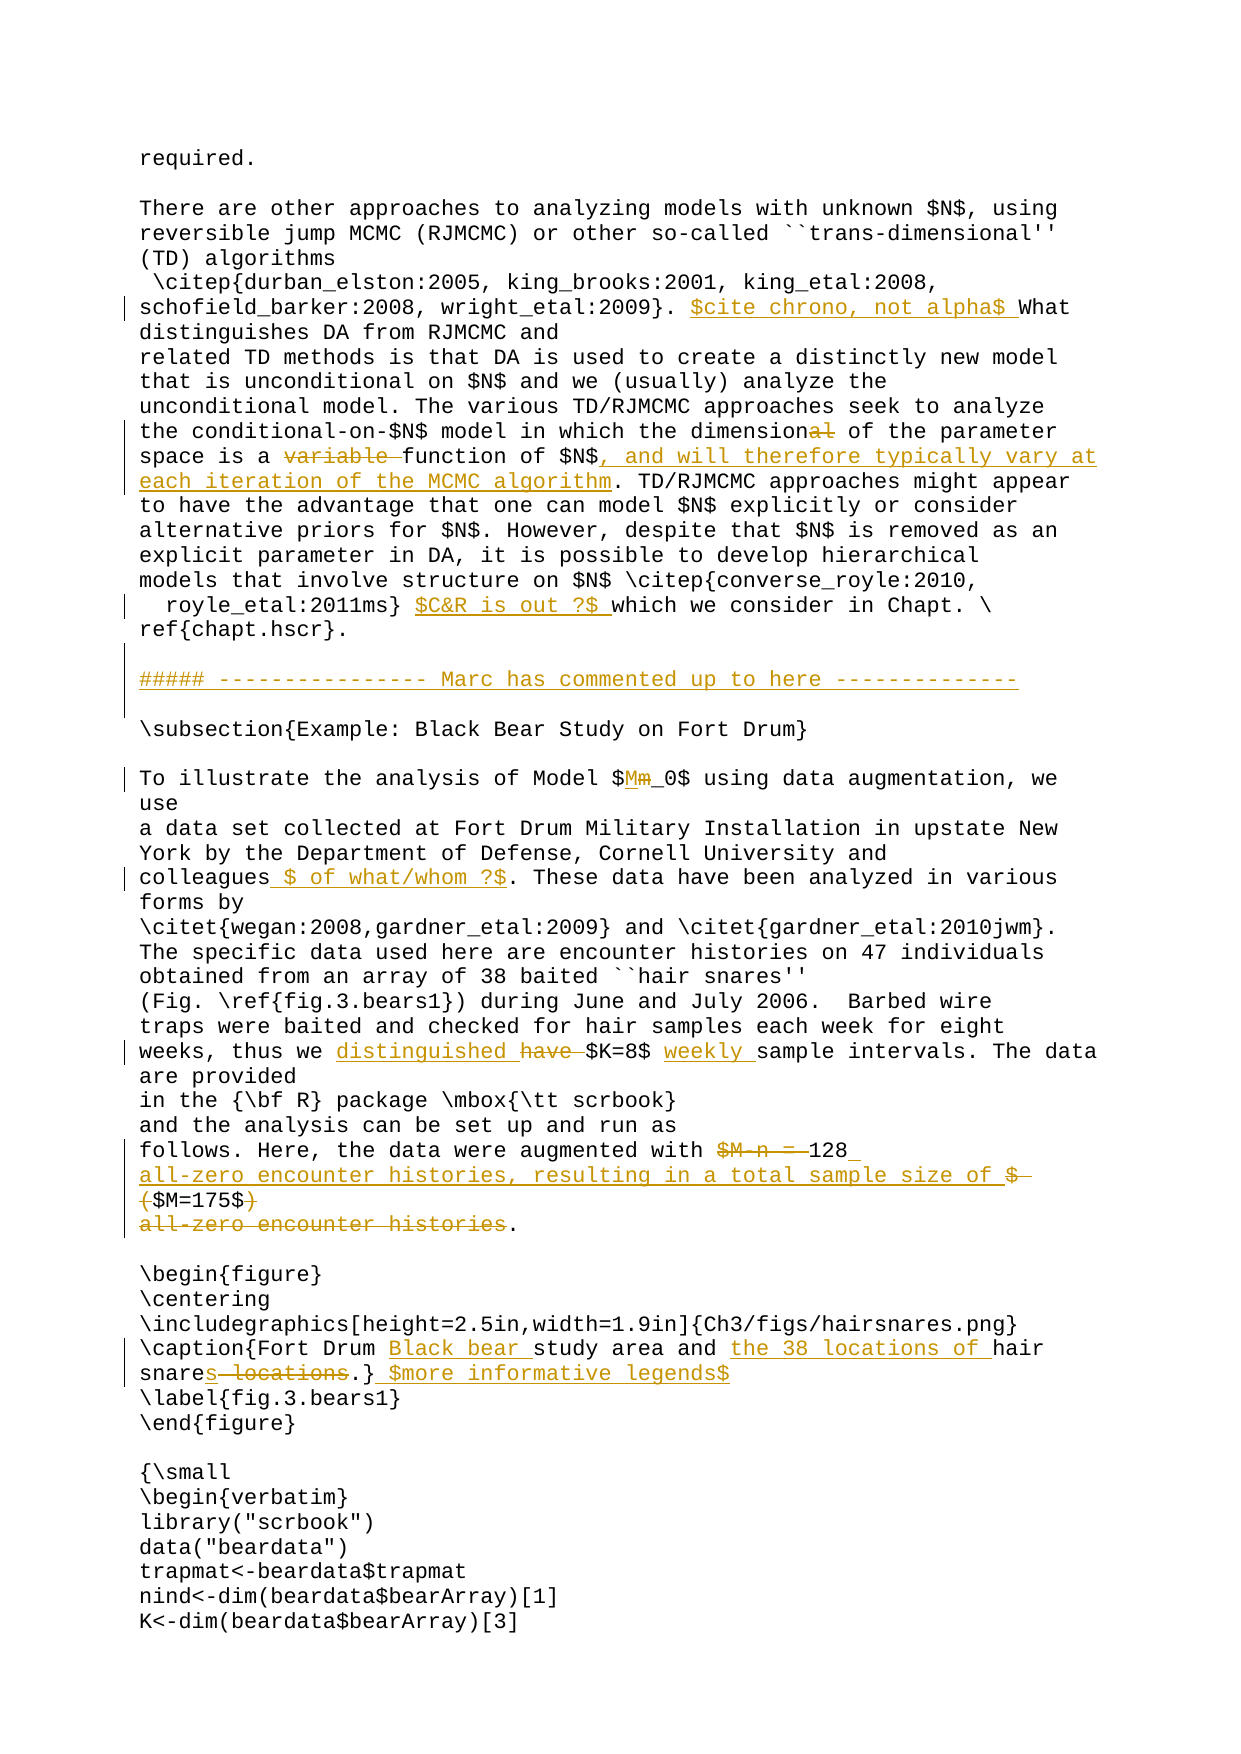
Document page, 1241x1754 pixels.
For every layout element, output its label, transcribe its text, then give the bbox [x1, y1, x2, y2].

text The specific data used here are encounter histories on 47 individuals [139, 941, 1101, 966]
text related TD methods is that DA is used to create a distinctly new model [139, 346, 1101, 371]
text space is a function of $N$. TD/RJMCMC approaches might appear [139, 445, 1101, 495]
text (TD) algorithms [139, 247, 1101, 272]
text alternative priors for $N$. However, despite that $N$ is removed as an [139, 519, 1101, 544]
text \subsection{Example: Black Bear Study on Fort Drum} [139, 718, 1101, 743]
text York by the Department of Defense, Cornell University and [139, 842, 1101, 867]
text colleagues. These data have been analyzed in various forms by [139, 867, 1101, 916]
text weeks, thus we $K=8$ sample intervals. The data are provided [139, 1040, 1101, 1090]
text royle_etal:2011ms} which we consider in Chapt. \ref{chapt.hscr}. [139, 594, 1101, 643]
text \label{fig.3.bears1} [139, 1387, 1101, 1412]
text nind<-dim(beardata$bearArray)[1] [139, 1586, 1101, 1610]
text K<-dim(beardata$bearArray)[3] [139, 1610, 1101, 1635]
text and the analysis can be set up and run as [139, 1114, 1101, 1139]
text a data set collected at Fort Drum Military Installation in upstate New [139, 817, 1101, 842]
text in the {\bf R} package \mbox{\tt scrbook} [139, 1090, 1101, 1114]
text obtained from an array of 38 baited ``hair snares'' [139, 966, 1101, 991]
text \begin{figure} [139, 1263, 1101, 1288]
text trapmat<-beardata$trapmat [139, 1561, 1101, 1586]
text required. [139, 148, 1101, 172]
text \end{figure} [139, 1412, 1101, 1437]
text \includegraphics[height=2.5in,width=1.9in]{Ch3/figs/hairsnares.png} [139, 1313, 1101, 1338]
text schofield_barker:2008, wright_etal:2009}. What distinguishes DA from RJMCMC and [139, 296, 1101, 346]
text . [139, 1214, 1101, 1238]
text {\small [139, 1462, 1101, 1486]
text \caption{Fort Drum study area and hair snare.} [139, 1338, 1101, 1387]
text unconditional model. The various TD/RJMCMC approaches seek to analyze [139, 396, 1101, 420]
text models that involve structure on $N$ \citep{converse_royle:2010, [139, 569, 1101, 594]
text \citep{durban_elston:2005, king_brooks:2001, king_etal:2008, [139, 272, 1101, 296]
text To illustrate the analysis of Model $_0$ using data augmentation, we use [139, 767, 1101, 817]
text data("beardata") [139, 1536, 1101, 1561]
text There are other approaches to analyzing models with unknown $N$, using [139, 197, 1101, 222]
text \begin{verbatim} [139, 1486, 1101, 1511]
text reversible jump MCMC (RJMCMC) or other so-called ``trans-dimensional'' [139, 222, 1101, 247]
text \citet{wegan:2008,gardner_etal:2009} and \citet{gardner_etal:2010jwm}. [139, 916, 1101, 941]
text to have the advantage that one can model $N$ explicitly or consider [139, 495, 1101, 519]
text (Fig. \ref{fig.3.bears1}) during June and July 2006. Barbed wire [139, 991, 1101, 1015]
text the conditional-on-$N$ model in which the dimension of the parameter [139, 420, 1101, 445]
text that is unconditional on $N$ and we (usually) analyze the [139, 371, 1101, 396]
text follows. Here, the data were augmented with 128 [139, 1139, 1101, 1164]
text traps were baited and checked for hair samples each week for eight [139, 1015, 1101, 1040]
text \centering [139, 1288, 1101, 1313]
text explicit parameter in DA, it is possible to develop hierarchical [139, 544, 1101, 569]
text $M=175$ [139, 1164, 1101, 1214]
text library("scrbook") [139, 1511, 1101, 1536]
